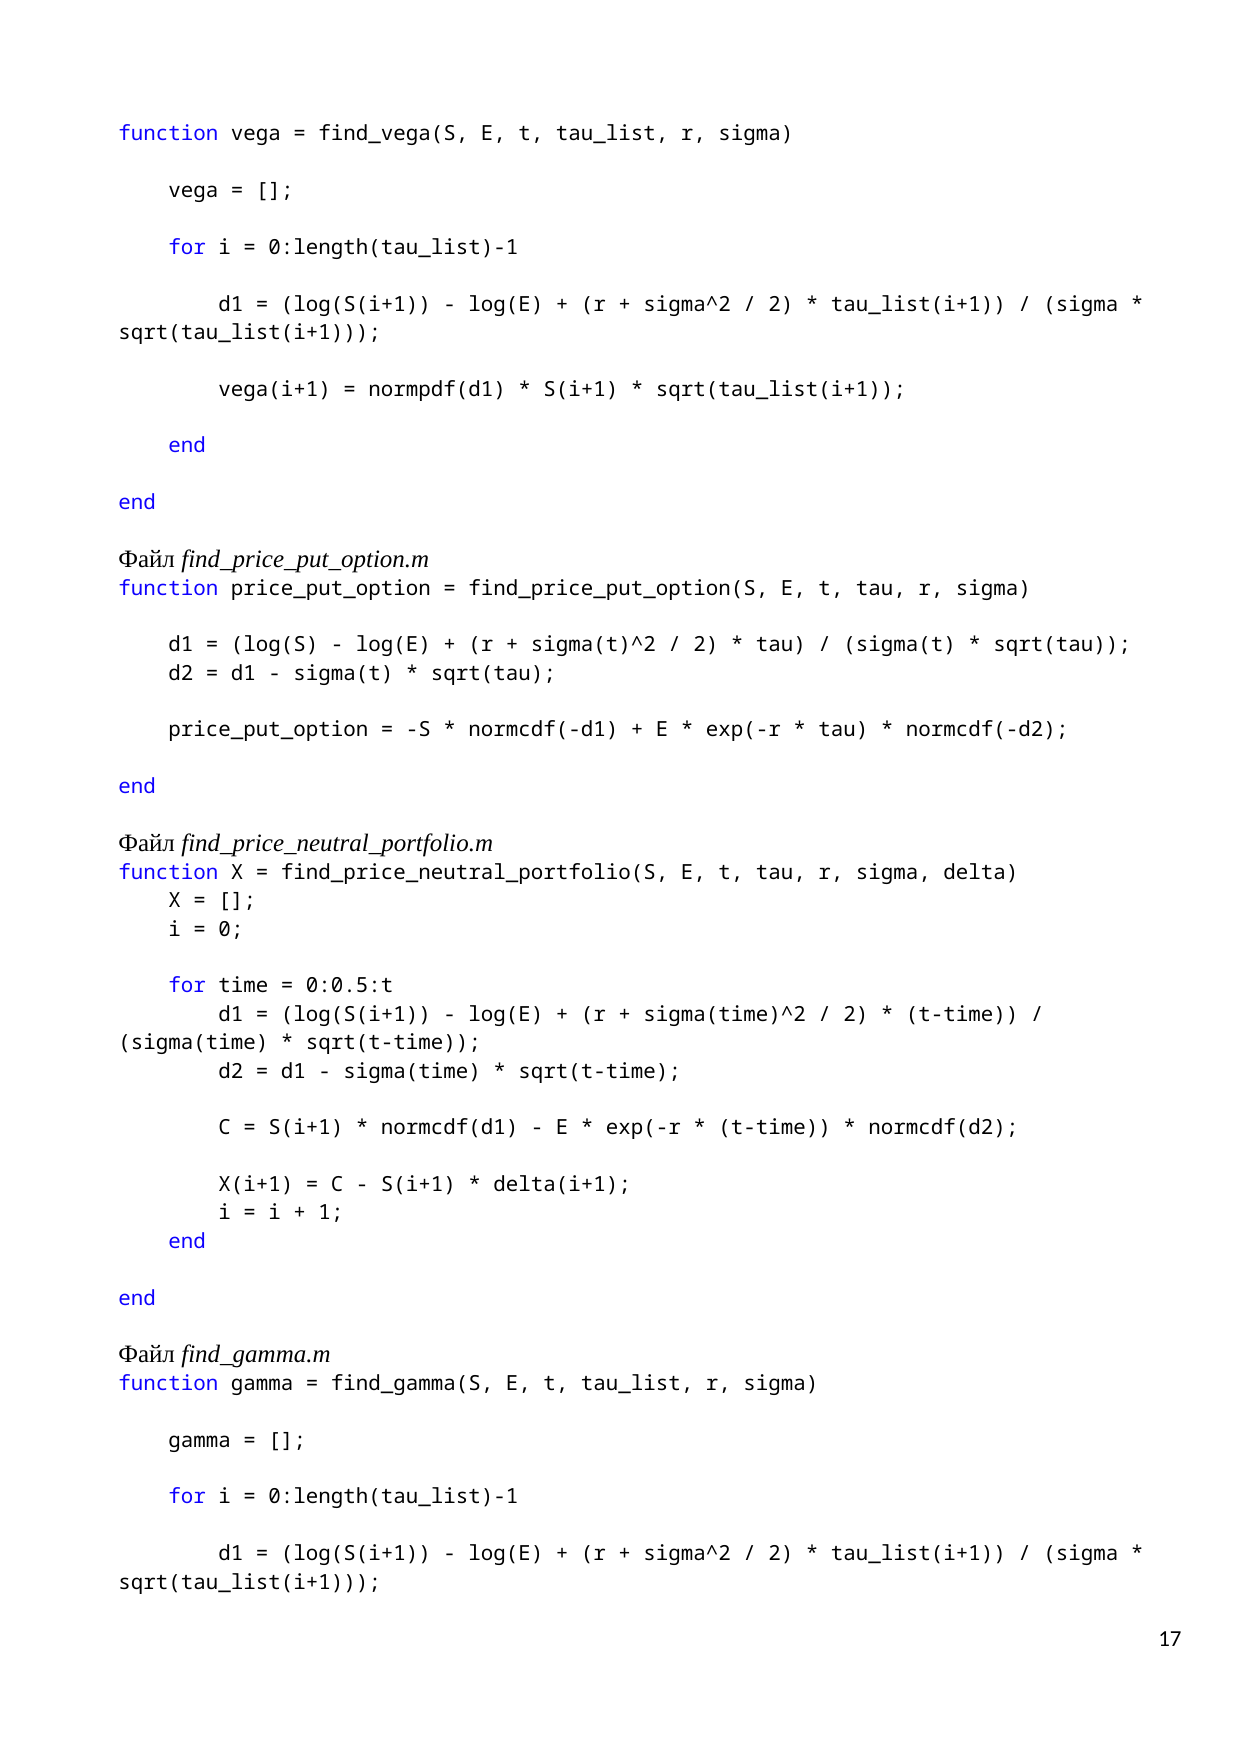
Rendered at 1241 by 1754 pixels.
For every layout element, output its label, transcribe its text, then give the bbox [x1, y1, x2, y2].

text vega = []; [118, 175, 1181, 203]
text Файл find_gamma.m [118, 1339, 1181, 1368]
text d2 = d1 - sigma(time) * sqrt(t-time); [118, 1056, 1181, 1084]
text gamma = []; [118, 1425, 1181, 1453]
text d1 = (log(S(i+1)) - log(E) + (r + sigma(time)^2 / 2) * (t-time)) / (sigma(time) * sqrt(t-time)); [118, 999, 1181, 1056]
text for i = 0:length(tau_list)-1 [118, 232, 1181, 260]
text d1 = (log(S) - log(E) + (r + sigma(t)^2 / 2) * tau) / (sigma(t) * sqrt(tau)); [118, 629, 1181, 658]
text i = i + 1; [118, 1197, 1181, 1226]
text end [118, 487, 1181, 516]
text function vega = find_vega(S, E, t, tau_list, r, sigma) [118, 118, 1181, 147]
text i = 0; [118, 914, 1181, 942]
text function price_put_option = find_price_put_option(S, E, t, tau, r, sigma) [118, 573, 1181, 601]
text d1 = (log(S(i+1)) - log(E) + (r + sigma^2 / 2) * tau_list(i+1)) / (sigma * sqrt(tau_list(i+1))); [118, 289, 1181, 346]
text end [118, 771, 1181, 800]
text Файл find_price_put_option.m [118, 544, 1181, 573]
text price_put_option = -S * normcdf(-d1) + E * exp(-r * tau) * normcdf(-d2); [118, 714, 1181, 743]
text d1 = (log(S(i+1)) - log(E) + (r + sigma^2 / 2) * tau_list(i+1)) / (sigma * sqrt(tau_list(i+1))); [118, 1538, 1181, 1595]
text function gamma = find_gamma(S, E, t, tau_list, r, sigma) [118, 1368, 1181, 1397]
text end [118, 1226, 1181, 1254]
text d2 = d1 - sigma(t) * sqrt(tau); [118, 658, 1181, 686]
text C = S(i+1) * normcdf(d1) - E * exp(-r * (t-time)) * normcdf(d2); [118, 1112, 1181, 1141]
text for time = 0:0.5:t [118, 971, 1181, 999]
text X = []; [118, 885, 1181, 914]
text vega(i+1) = normpdf(d1) * S(i+1) * sqrt(tau_list(i+1)); [118, 374, 1181, 402]
text X(i+1) = C - S(i+1) * delta(i+1); [118, 1169, 1181, 1197]
text end [118, 431, 1181, 459]
text end [118, 1283, 1181, 1311]
text for i = 0:length(tau_list)-1 [118, 1482, 1181, 1510]
text Файл find_price_neutral_portfolio.m [118, 828, 1181, 857]
text function X = find_price_neutral_portfolio(S, E, t, tau, r, sigma, delta) [118, 857, 1181, 885]
